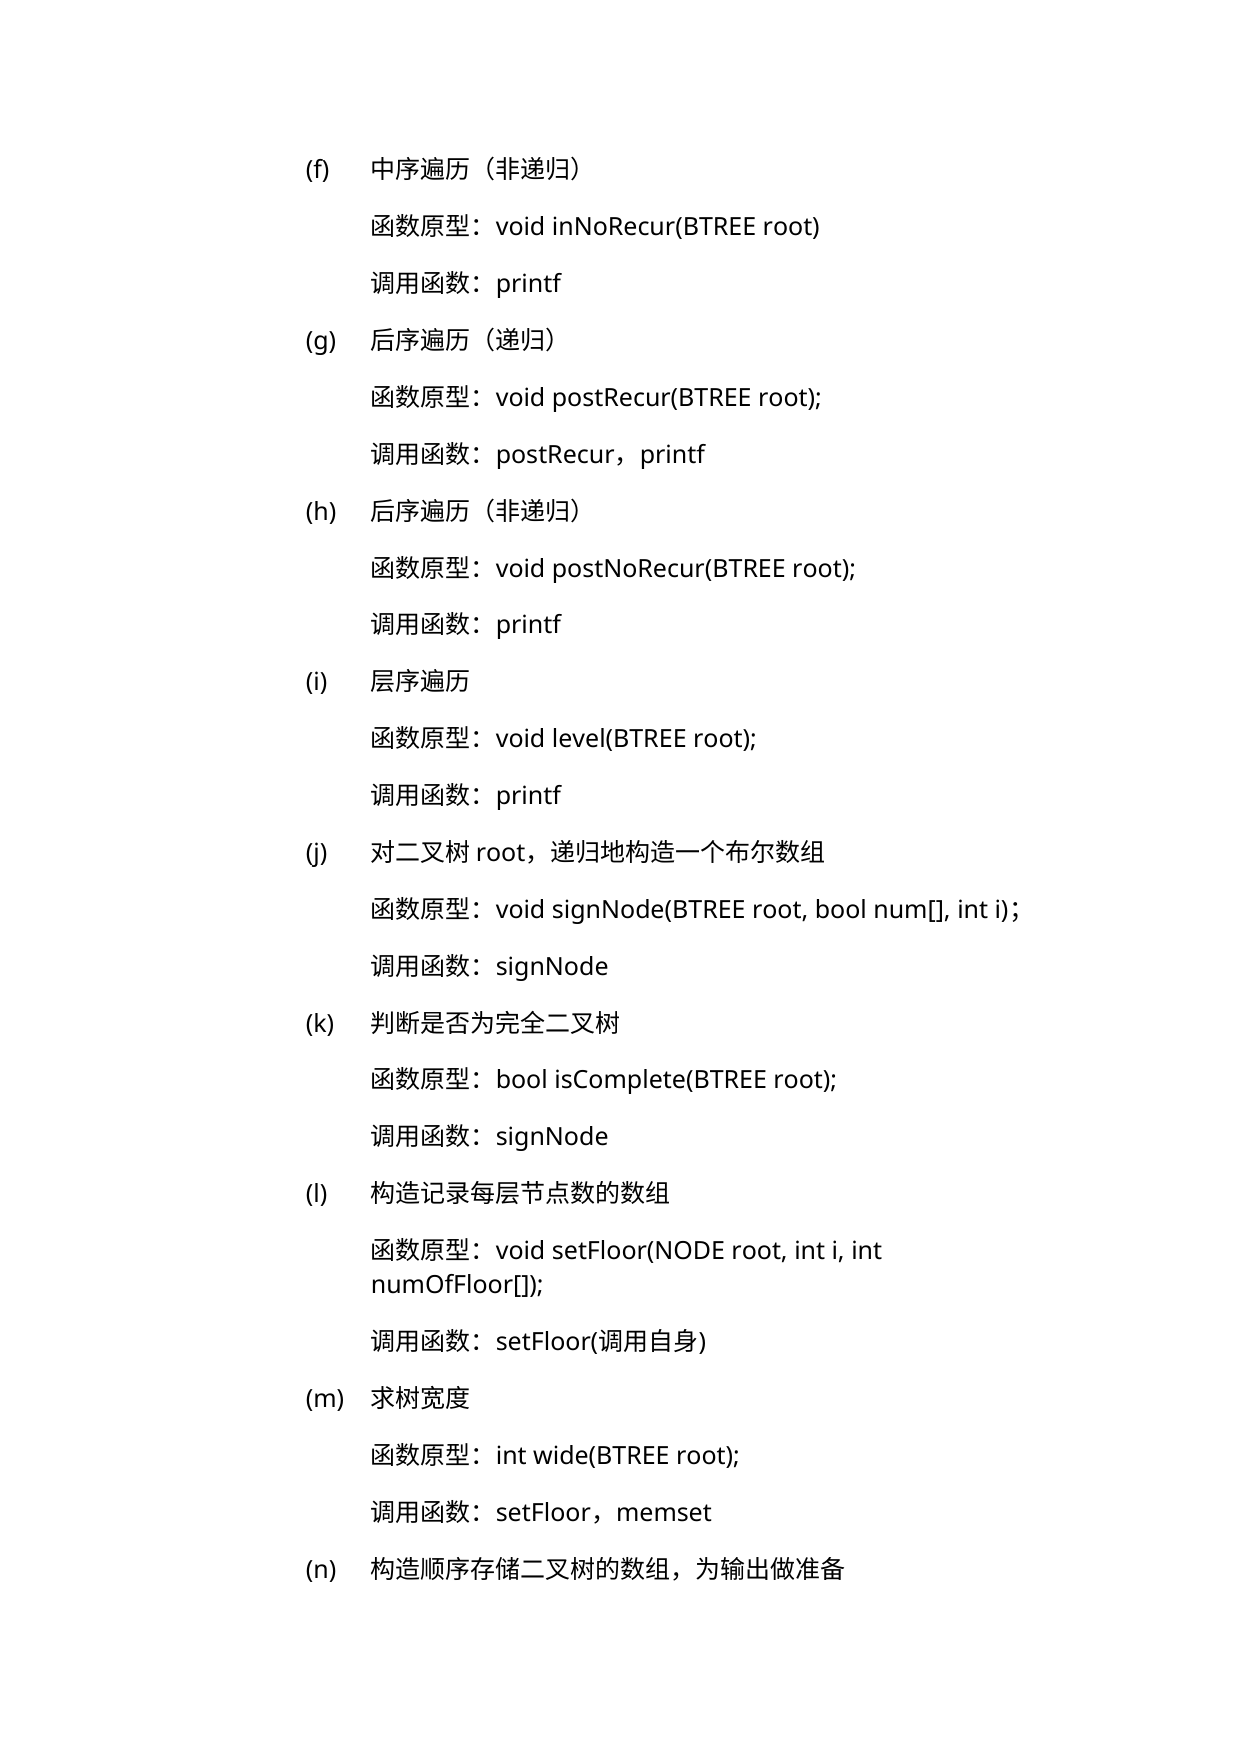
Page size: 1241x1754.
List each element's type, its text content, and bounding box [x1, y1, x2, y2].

list 调用函数：printf [371, 264, 1053, 300]
list 调用函数：signNode [371, 1117, 1053, 1153]
list 对二叉树root，递归地构造一个布尔数组 [306, 832, 1053, 869]
list 调用函数：signNode [371, 946, 1053, 982]
list 调用函数：postRecur，printf [371, 434, 1053, 471]
list 函数原型：void inNoRecur(BTREE root) [371, 207, 1053, 243]
list 调用函数：setFloor(调用自身) [371, 1322, 1053, 1358]
list 调用函数：printf [371, 605, 1053, 641]
list 函数原型：void signNode(BTREE root, bool num[], int i)； [371, 889, 1053, 926]
list 后序遍历（递归） [306, 321, 1053, 357]
list 函数原型：int wide(BTREE root); [371, 1435, 1053, 1472]
list 求树宽度 [306, 1378, 1053, 1415]
list 后序遍历（非递归） [306, 491, 1053, 527]
list 构造记录每层节点数的数组 [306, 1174, 1053, 1210]
list 函数原型：void level(BTREE root); [371, 719, 1053, 755]
list 调用函数：setFloor，memset [371, 1492, 1053, 1528]
list 函数原型：void postNoRecur(BTREE root); [371, 548, 1053, 584]
list 中序遍历（非递归） [306, 150, 1053, 186]
list 函数原型：void setFloor(NODE root, int i, int numOfFloor[]); [371, 1231, 1053, 1301]
list 调用函数：printf [371, 776, 1053, 812]
list 函数原型：void postRecur(BTREE root); [371, 377, 1053, 414]
list 判断是否为完全二叉树 [306, 1003, 1053, 1039]
list 构造顺序存储二叉树的数组，为输出做准备 [306, 1549, 1053, 1585]
list 层序遍历 [306, 662, 1053, 698]
list 函数原型：bool isComplete(BTREE root); [371, 1060, 1053, 1096]
